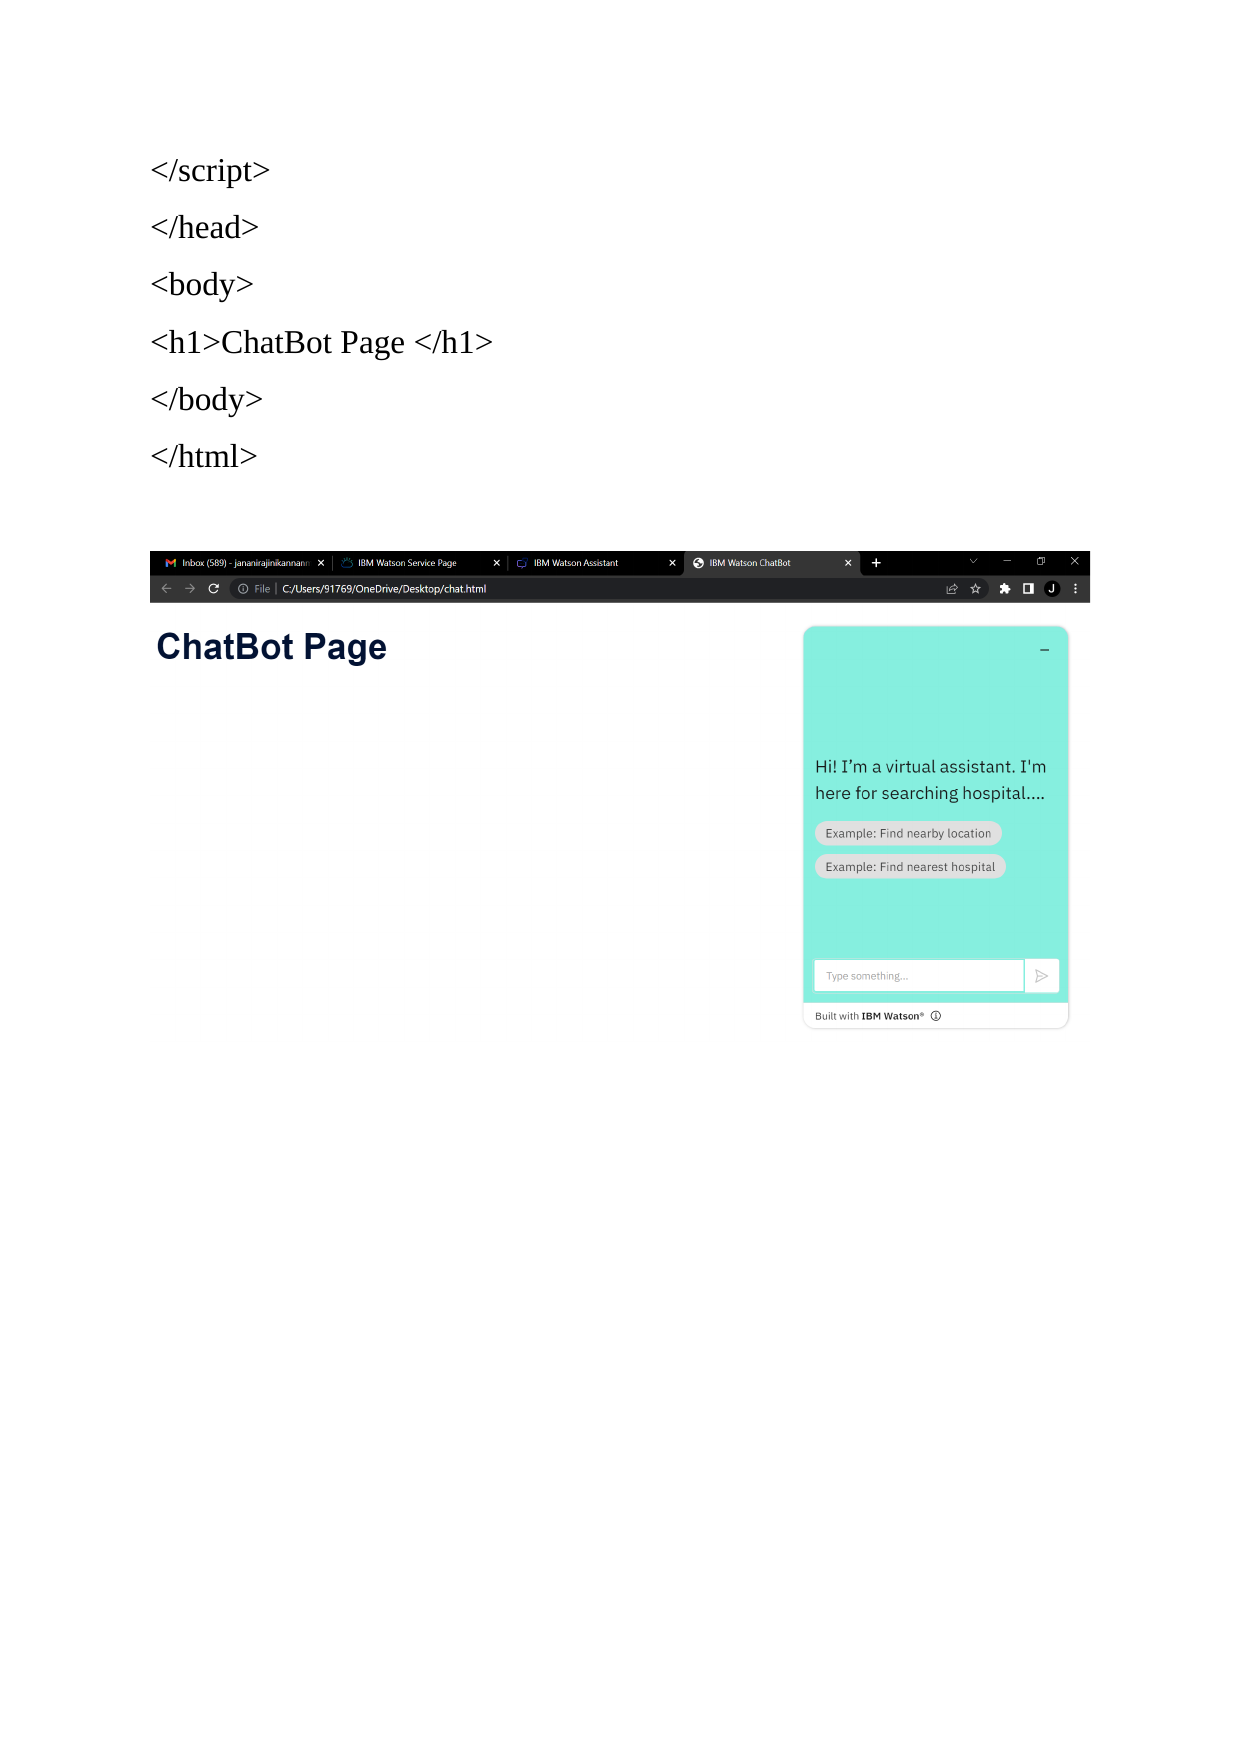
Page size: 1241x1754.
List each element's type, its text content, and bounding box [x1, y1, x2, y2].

text </head> [150, 207, 1090, 246]
text <h1>ChatBot Page </h1> [150, 322, 1090, 360]
picture [150, 551, 1091, 1042]
text <body> [150, 264, 1090, 303]
text </body> [150, 379, 1090, 417]
text </html> [150, 436, 1090, 475]
text </script> [150, 150, 1090, 188]
